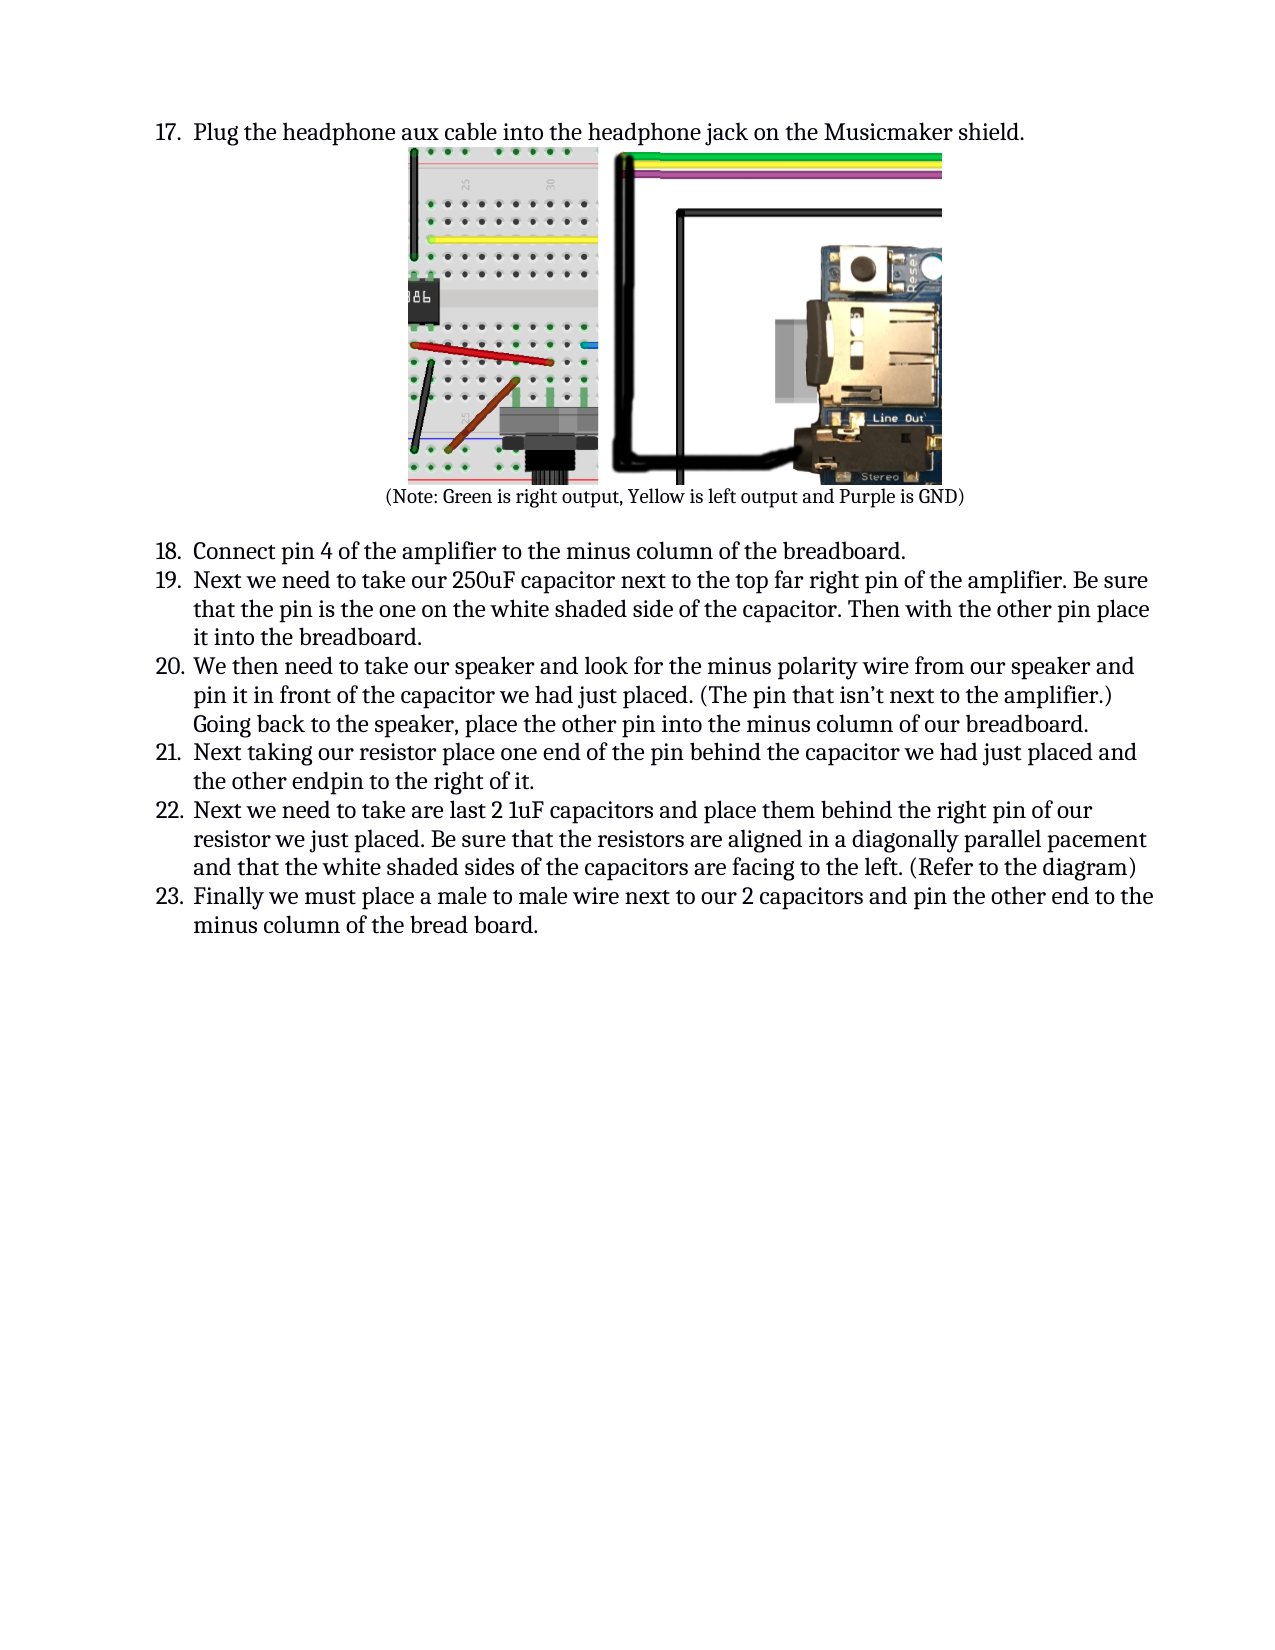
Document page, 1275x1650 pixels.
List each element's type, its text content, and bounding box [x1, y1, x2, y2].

list Plug the headphone aux cable into the headphone jack on the Musicmaker shield. [156, 118, 1157, 147]
list (Note: Green is right output, Yellow is left output and Purple is GND) [193, 484, 1157, 508]
list We then need to take our speaker and look for the minus polarity wire from our speaker and pin it in front of the capacitor we had just placed. (The pin that isn’t next to the amplifier.) Going back to the speaker, place the other pin into the minus column of our breadboard. [156, 652, 1157, 738]
list Connect pin 4 of the amplifier to the minus column of the breadboard. [156, 537, 1157, 566]
list Next we need to take are last 2 1uF capacitors and place them behind the right pin of our resistor we just placed. Be sure that the resistors are aligned in a diagonally parallel pacement and that the white shaded sides of the capacitors are facing to the left. (Refer to the diagram) [156, 796, 1157, 882]
list Next taking our resistor place one end of the pin behind the capacitor we had just placed and the other endpin to the right of it. [156, 738, 1157, 796]
list Next we need to take our 250uF capacitor next to the top far right pin of the amplifier. Be sure that the pin is the one on the white shaded side of the capacitor. Then with the other pin place it into the breadboard. [156, 566, 1157, 652]
picture [408, 146, 942, 485]
list Finally we must place a male to male wire next to our 2 capacitors and pin the other end to the minus column of the bread board. [156, 882, 1157, 939]
